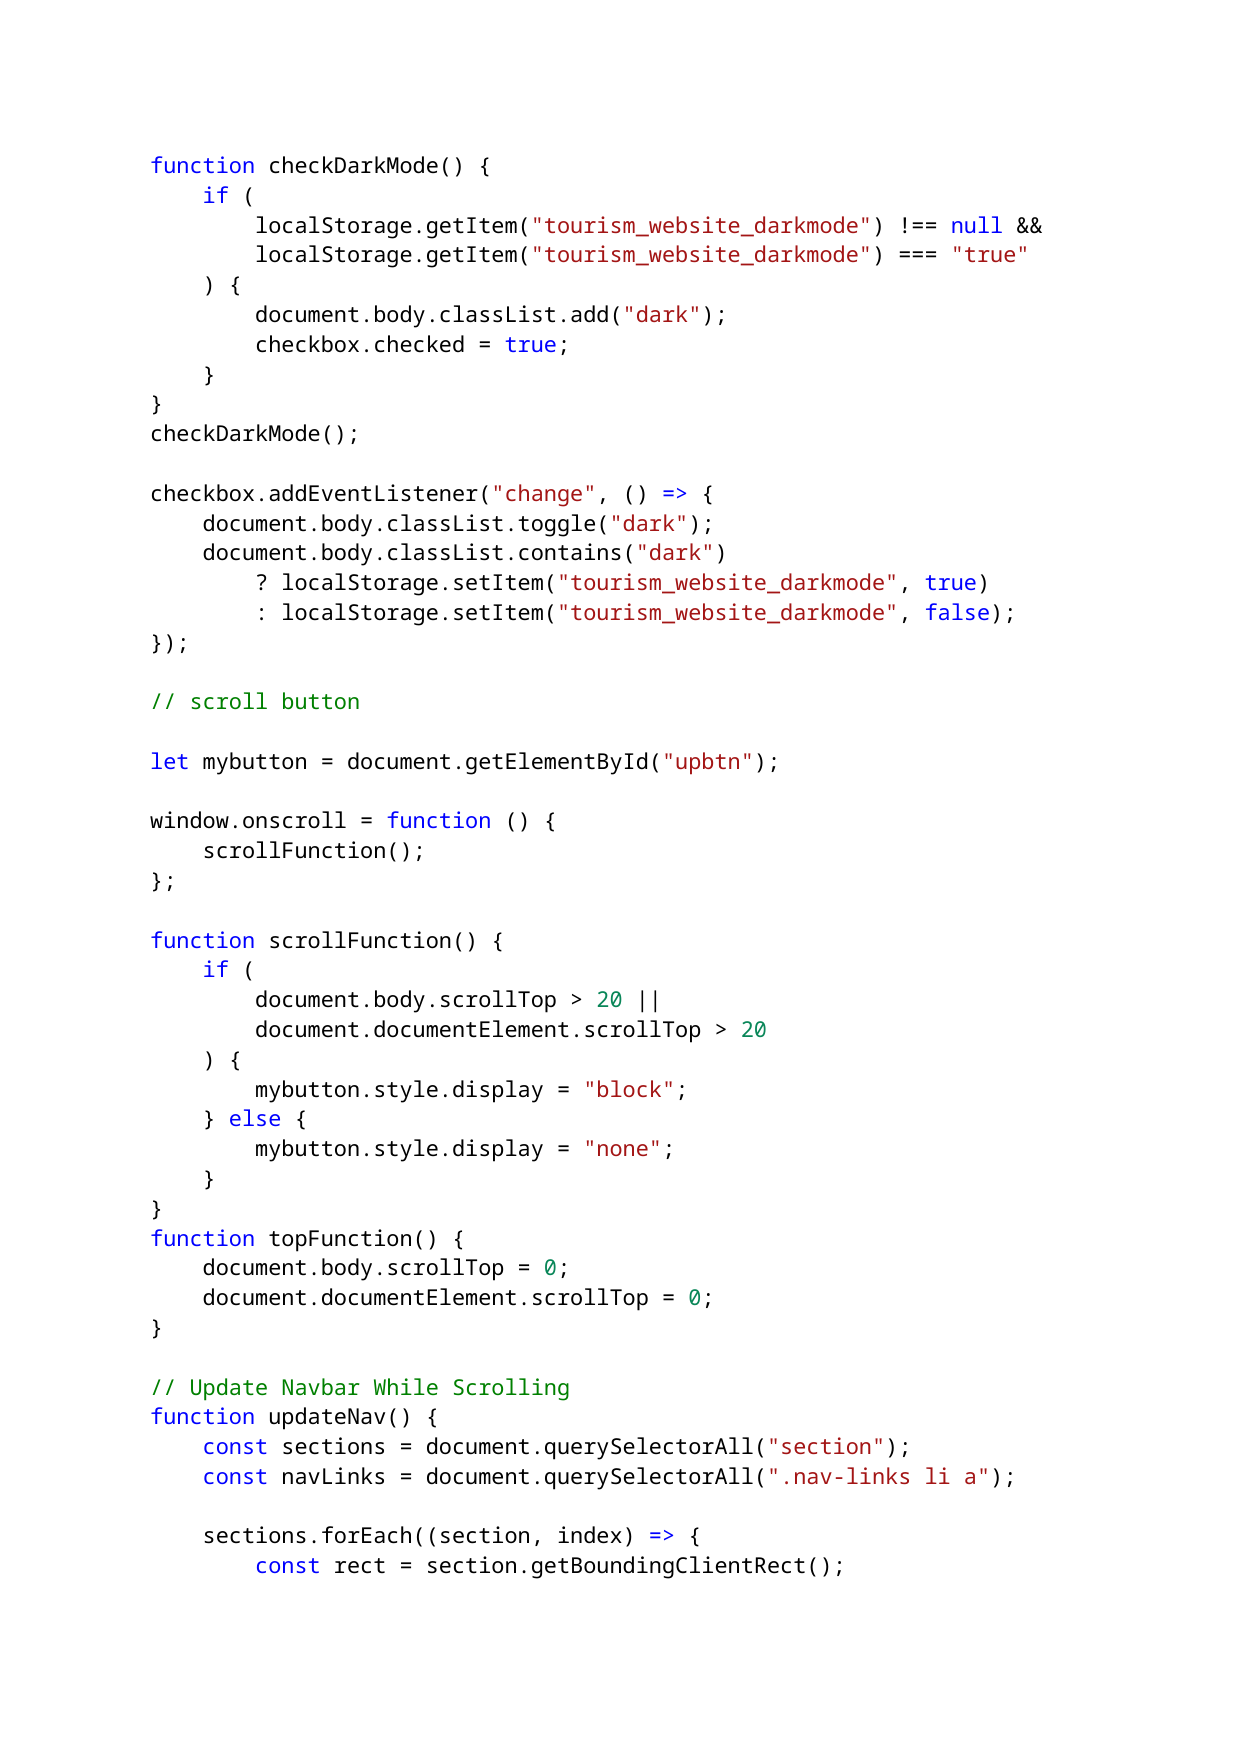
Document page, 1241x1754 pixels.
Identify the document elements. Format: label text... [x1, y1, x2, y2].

text function scrollFunction() { [150, 924, 1090, 954]
text localStorage.getItem("tourism_website_darkmode") === "true" [150, 239, 1090, 269]
text checkbox.addEventListener("change", () => { [150, 478, 1090, 507]
text if ( [150, 954, 1090, 984]
text let mybutton = document.getElementById("upbtn"); [150, 746, 1090, 776]
text document.body.classList.add("dark"); [150, 299, 1090, 329]
text ) { [150, 1044, 1090, 1073]
text // scroll button [150, 686, 1090, 716]
text function checkDarkMode() { [150, 150, 1090, 180]
text document.body.classList.toggle("dark"); [150, 507, 1090, 537]
text } [150, 358, 1090, 388]
text mybutton.style.display = "block"; [150, 1073, 1090, 1103]
text scrollFunction(); [150, 835, 1090, 865]
text if ( [150, 180, 1090, 209]
text localStorage.getItem("tourism_website_darkmode") !== null && [150, 209, 1090, 239]
text function updateNav() { [150, 1401, 1090, 1431]
text checkbox.checked = true; [150, 329, 1090, 358]
text const navLinks = document.querySelectorAll(".nav-links li a"); [150, 1461, 1090, 1491]
text // Update Navbar While Scrolling [150, 1371, 1090, 1401]
text document.documentElement.scrollTop > 20 [150, 1014, 1090, 1044]
text checkDarkMode(); [150, 418, 1090, 448]
text const sections = document.querySelectorAll("section"); [150, 1431, 1090, 1461]
text const rect = section.getBoundingClientRect(); [150, 1550, 1090, 1580]
text document.body.scrollTop > 20 || [150, 984, 1090, 1014]
text function topFunction() { [150, 1222, 1090, 1252]
text document.body.scrollTop = 0; [150, 1252, 1090, 1282]
text ? localStorage.setItem("tourism_website_darkmode", true) [150, 567, 1090, 597]
text document.documentElement.scrollTop = 0; [150, 1282, 1090, 1312]
text } [150, 388, 1090, 418]
text } [150, 1312, 1090, 1342]
text ) { [150, 269, 1090, 299]
text } else { [150, 1103, 1090, 1133]
text }; [150, 865, 1090, 895]
text } [150, 1193, 1090, 1222]
text mybutton.style.display = "none"; [150, 1133, 1090, 1163]
text } [150, 1163, 1090, 1193]
text document.body.classList.contains("dark") [150, 537, 1090, 567]
text window.onscroll = function () { [150, 805, 1090, 835]
text sections.forEach((section, index) => { [150, 1520, 1090, 1550]
text }); [150, 627, 1090, 656]
text : localStorage.setItem("tourism_website_darkmode", false); [150, 597, 1090, 627]
